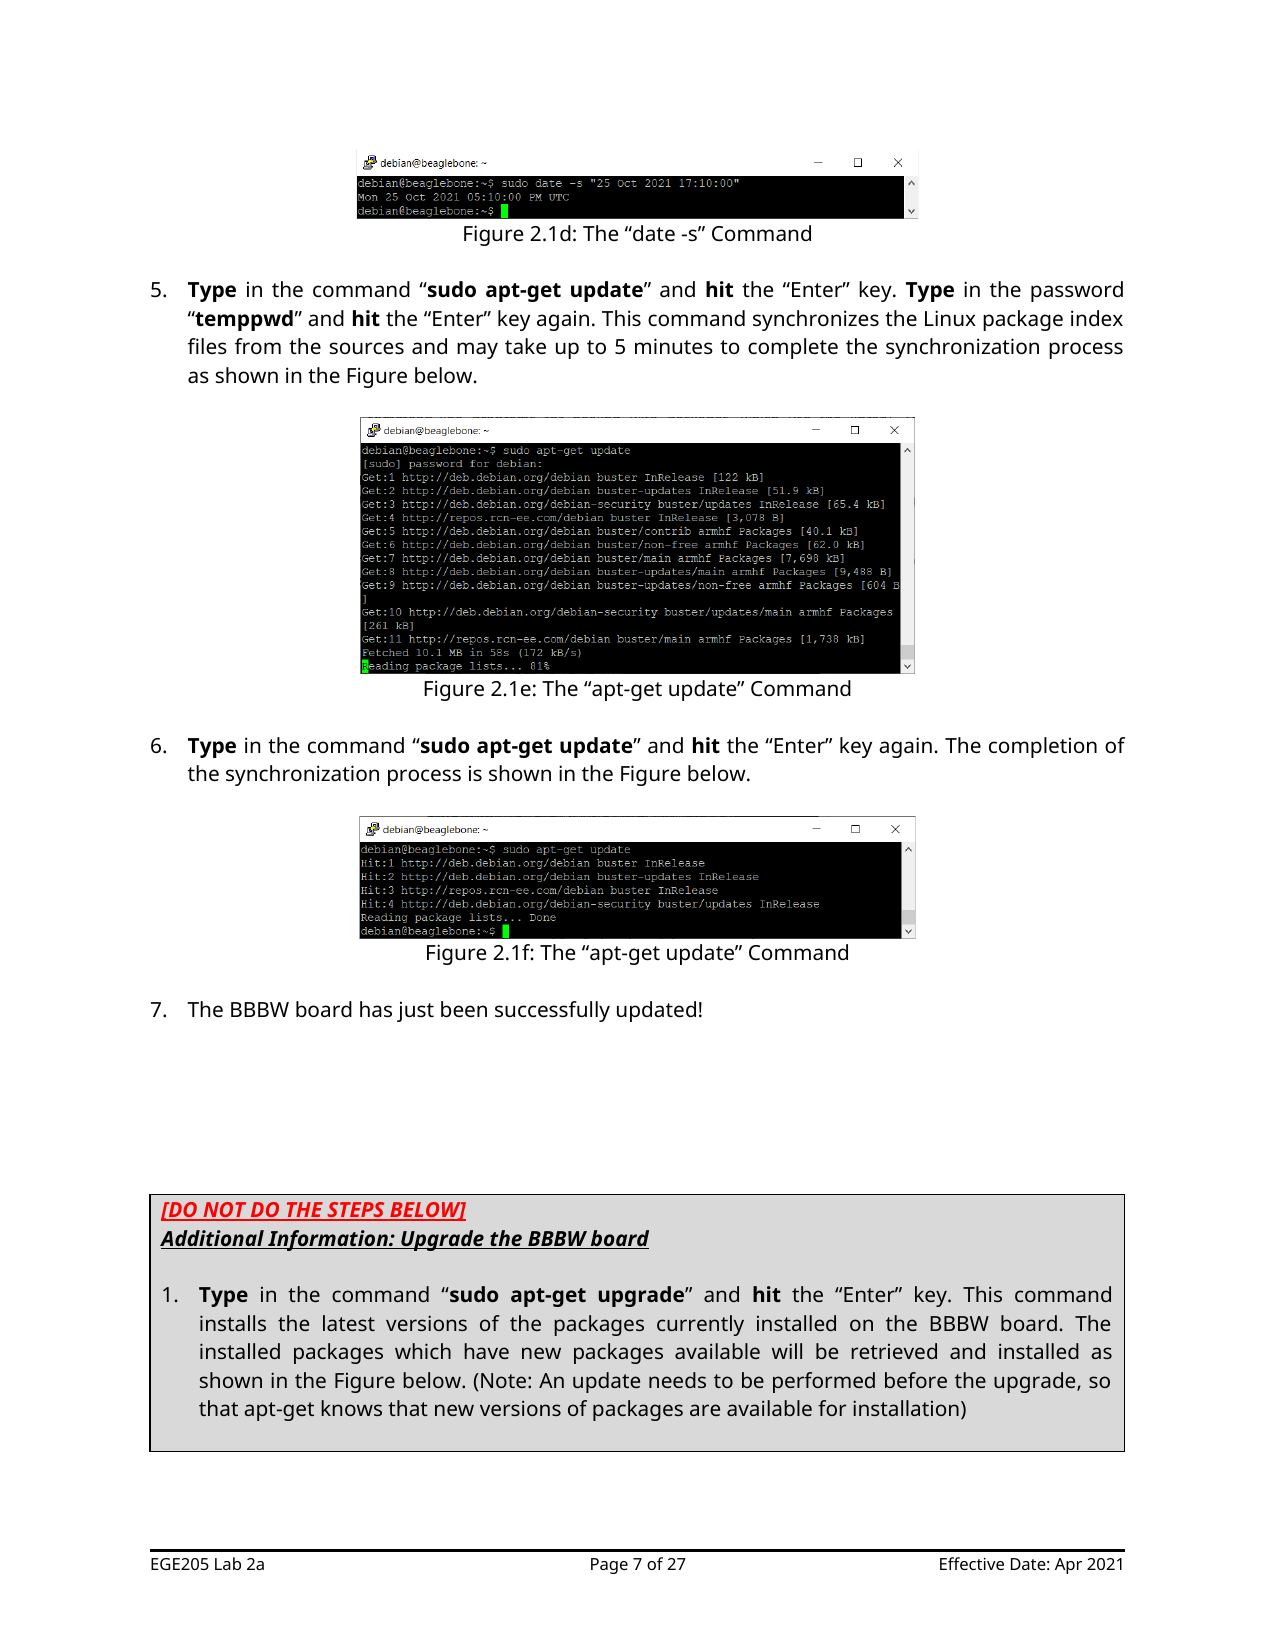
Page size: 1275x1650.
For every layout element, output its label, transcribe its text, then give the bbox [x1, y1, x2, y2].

list Type in the command “sudo apt-get update” and hit the “Enter” key again. The completion of the synchronization process is shown in the Figure below. [150, 731, 1125, 788]
picture [359, 816, 916, 939]
picture [360, 417, 915, 674]
list The BBBW board has just been successfully updated! [150, 995, 1125, 1024]
text Figure 2.1f: The “apt-get update” Command [150, 938, 1125, 967]
text Figure 2.1e: The “apt-get update” Command [150, 674, 1125, 702]
picture [356, 150, 919, 219]
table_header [151, 1195, 1124, 1451]
list Type in the command “sudo apt-get update” and hit the “Enter” key. Type in the password “temppwd” and hit the “Enter” key again. This command synchronizes the Linux package index files from the sources and may take up to 5 minutes to complete the synchronization process as shown in the Figure below. [150, 276, 1125, 389]
text Figure 2.1d: The “date -s” Command [150, 219, 1125, 247]
